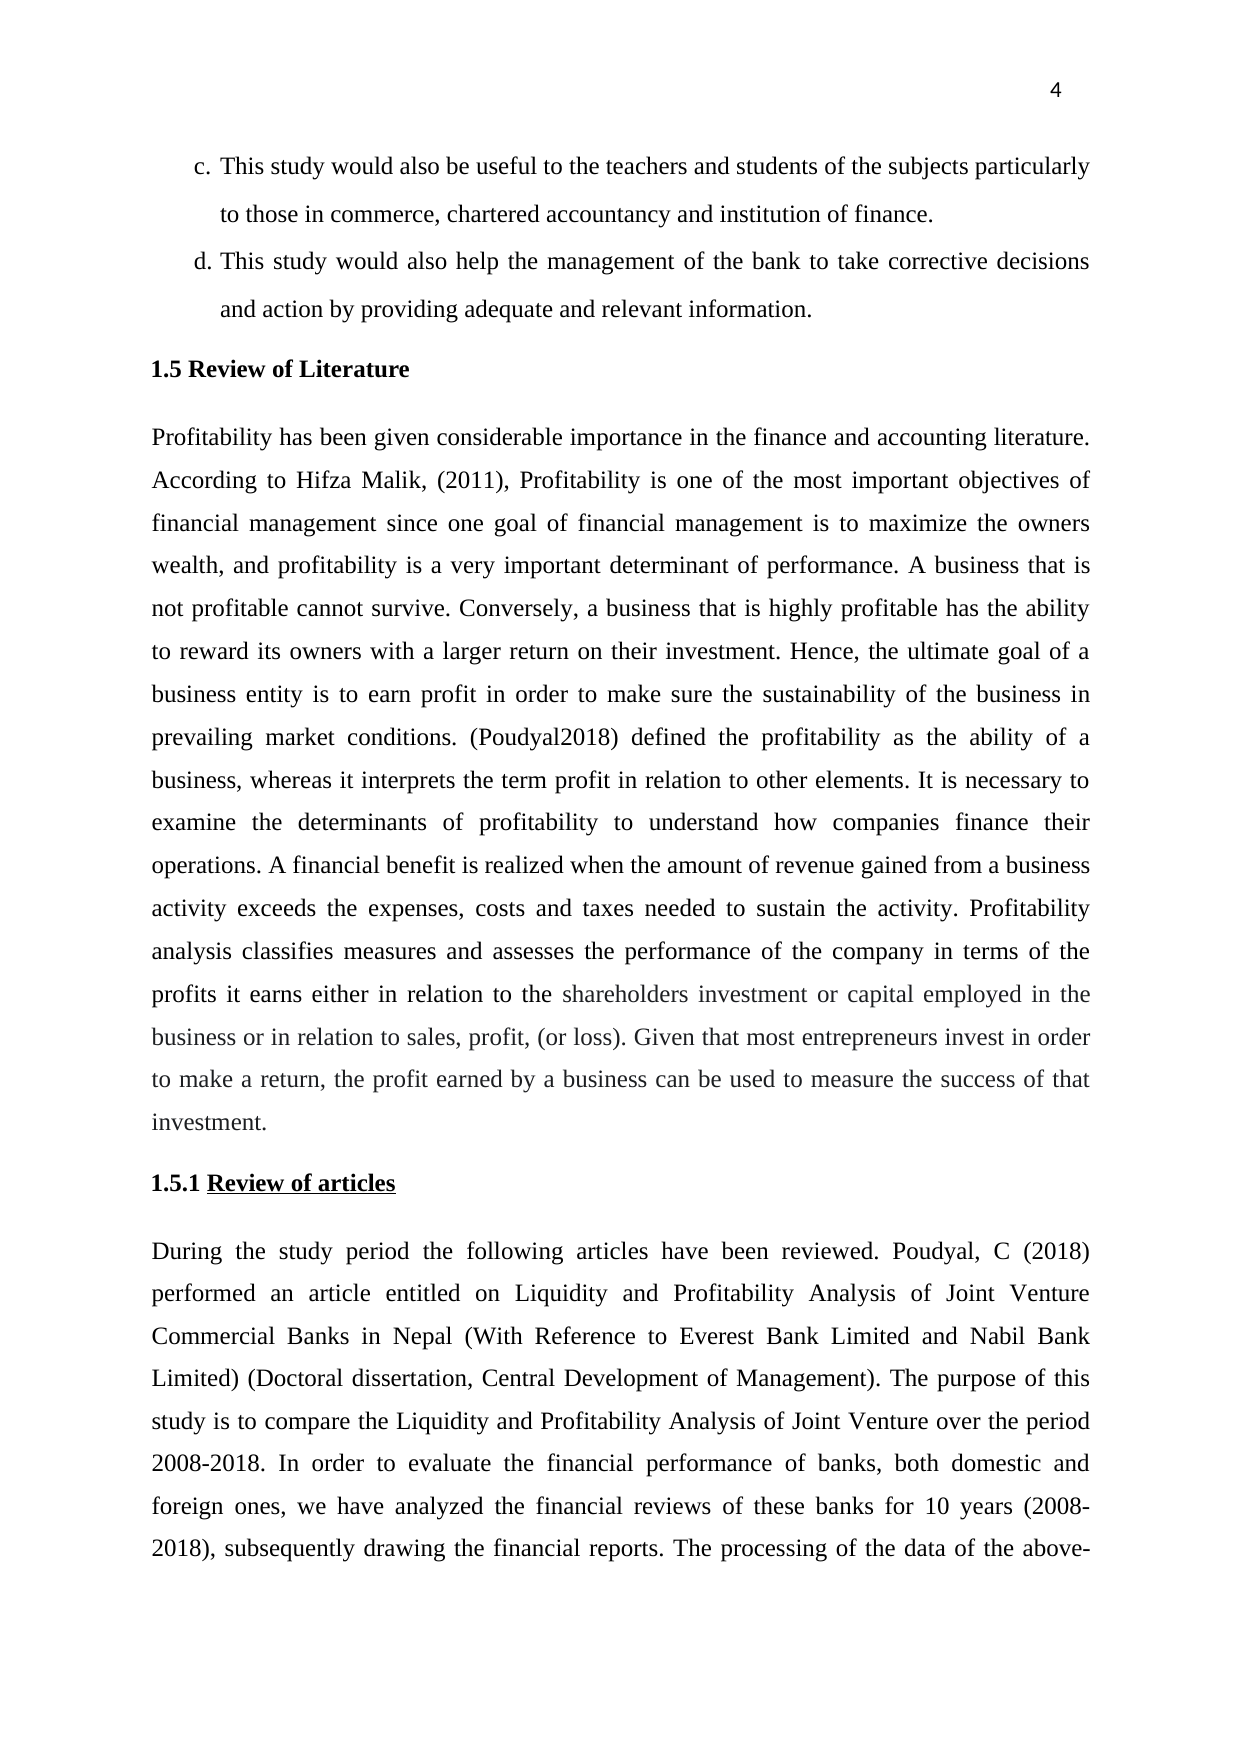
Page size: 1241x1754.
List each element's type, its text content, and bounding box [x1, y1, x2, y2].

list This study would also help the management of the bank to take corrective decisions and action by providing adequate and relevant information. [194, 246, 1091, 323]
list This study would also be useful to the teachers and students of the subjects particularly to those in commerce, chartered accountancy and institution of finance. [194, 151, 1091, 227]
subtitle 1.5.1 Review of articles [150, 1168, 1091, 1196]
text Profitability has been given considerable importance in the finance and accounting literature. According to Hifza Malik, (2011), Profitability is one of the most important objectives of financial management since one goal of financial management is to maximize the owners wealth, and profitability is a very important determinant of performance. A business that is not profitable cannot survive. Conversely, a business that is highly profitable has the ability to reward its owners with a larger return on their investment. Hence, the ultimate goal of a business entity is to earn profit in order to make sure the sustainability of the business in prevailing market conditions. (Poudyal2018) defined the profitability as the ability of a business, whereas it interprets the term profit in relation to other elements. It is necessary to examine the determinants of profitability to understand how companies finance their operations. A financial benefit is realized when the amount of revenue gained from a business activity exceeds the expenses, costs and taxes needed to sustain the activity. Profitability analysis classifies measures and assesses the performance of the company in terms of the profits it earns either in relation to the shareholders investment or capital employed in the business or in relation to sales, profit, (or loss). Given that most entrepreneurs invest in order to make a return, the profit earned by a business can be used to measure the success of that investment. [151, 422, 1091, 1136]
subtitle 1.5 Review of Literature [150, 354, 1091, 383]
